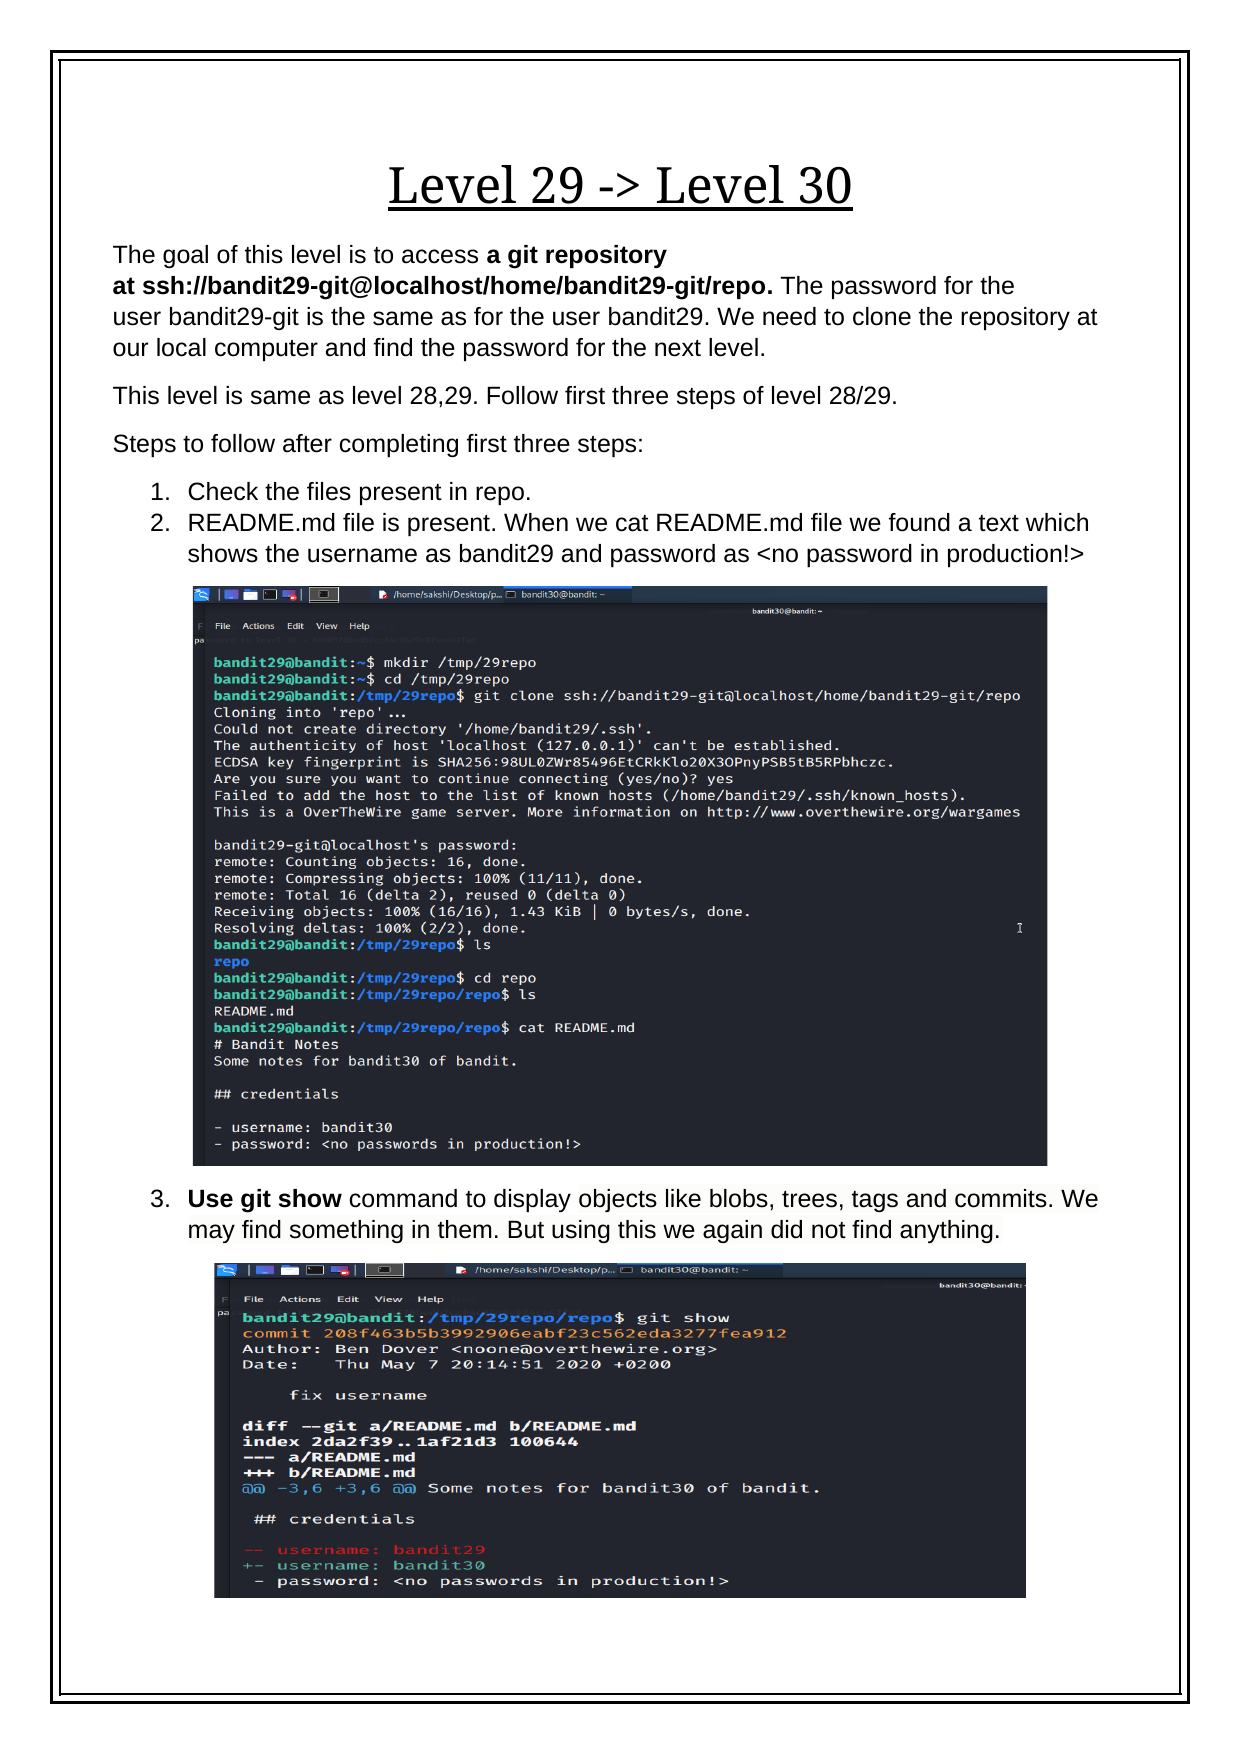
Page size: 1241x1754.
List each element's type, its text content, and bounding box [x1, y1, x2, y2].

text The goal of this level is to access a git repository at ssh://bandit29-git@localhost/home/bandit29-git/repo. The password for the user bandit29-git is the same as for the user bandit29. We need to clone the repository at our local computer and find the password for the next level. [112, 240, 1128, 362]
list Use git show command to display objects like blobs, trees, tags and commits. We may find something in them. But using this we again did not find anything. [150, 1184, 1128, 1244]
picture [192, 586, 1048, 1166]
picture [214, 1263, 1026, 1598]
list Check the files present in repo. [150, 476, 1128, 505]
text This level is same as level 28,29. Follow first three steps of level 28/29. [112, 381, 1128, 410]
text Steps to follow after completing first three steps: [112, 429, 1128, 457]
text Level 29 -> Level 30 [112, 150, 1128, 218]
list README.md file is present. When we cat README.md file we found a text which shows the username as bandit29 and password as <no password in production!> [150, 507, 1128, 567]
